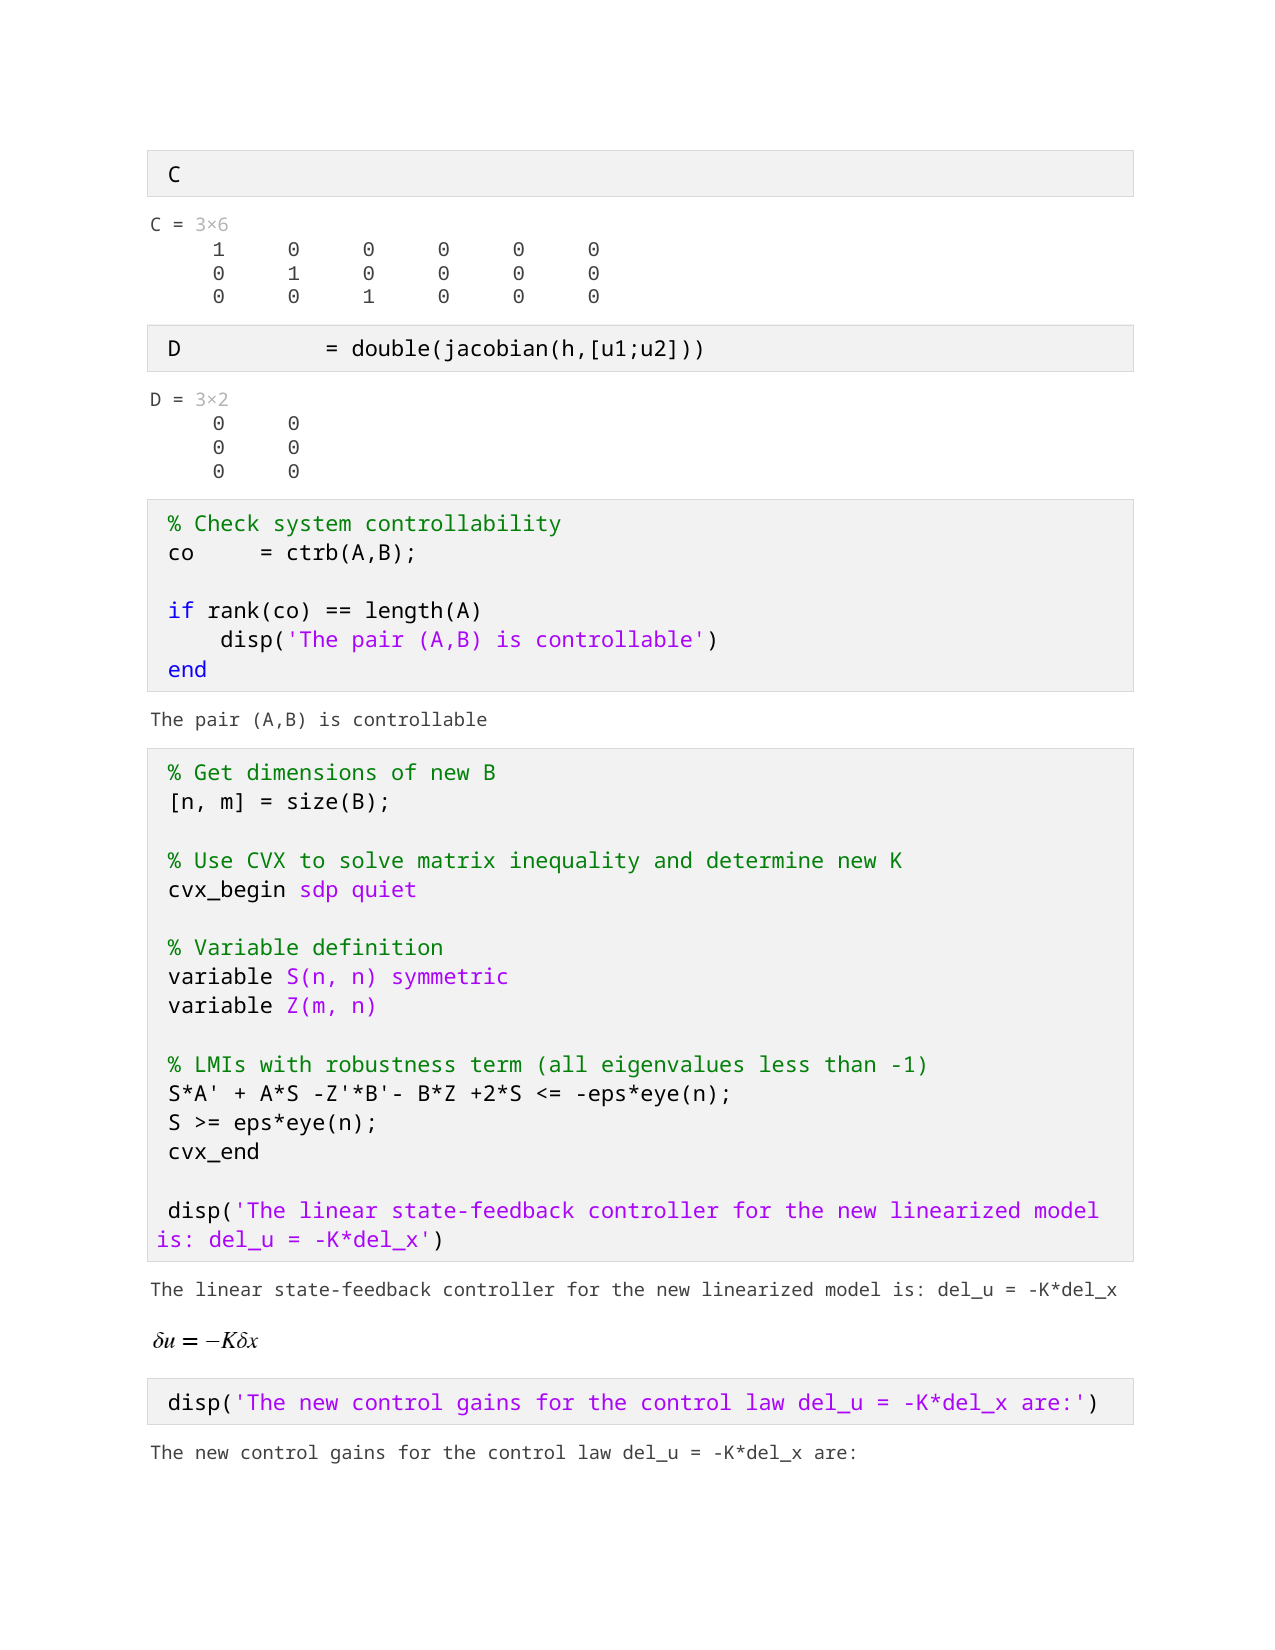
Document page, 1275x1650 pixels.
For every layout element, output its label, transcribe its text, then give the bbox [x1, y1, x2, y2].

text cvx_end [148, 1127, 1133, 1157]
text C = 3×6 [150, 211, 1125, 237]
text The pair (A,B) is controllable [150, 706, 1125, 732]
text variable Z(m, n) [148, 982, 1133, 1011]
text % Use CVX to solve matrix inequality and determine new K [148, 836, 1133, 865]
text D = 3×2 [150, 386, 1125, 411]
text co = ctrb(A,B); [148, 528, 1133, 557]
text % Check system controllability [148, 500, 1133, 528]
text 0 0 1 0 0 0 [150, 286, 1125, 310]
text variable S(n, n) symmetric [148, 952, 1133, 982]
text D = double(jacobian(h,[u1;u2])) [148, 326, 1133, 371]
text disp('The new control gains for the control law del_u = -K*del_x are:') [148, 1379, 1133, 1424]
text 1 0 0 0 0 0 [150, 239, 1125, 263]
text S >= eps*eye(n); [148, 1098, 1133, 1127]
text disp('The pair (A,B) is controllable') [148, 616, 1133, 645]
text [n, m] = size(B); [148, 777, 1133, 807]
text The new control gains for the control law del_u = -K*del_x are: [150, 1439, 1125, 1465]
text 0 0 [150, 413, 1125, 437]
text end [148, 645, 1133, 691]
text S*A' + A*S -Z'*B'- B*Z +2*S <= -eps*eye(n); [148, 1069, 1133, 1098]
text cvx_begin sdp quiet [148, 865, 1133, 894]
text if rank(co) == length(A) [148, 586, 1133, 616]
text 0 0 [150, 461, 1125, 484]
text % Get dimensions of new B [148, 749, 1133, 777]
text C [148, 151, 1133, 196]
text The linear state-feedback controller for the new linearized model is: del_u = -K*del_x [150, 1276, 1125, 1302]
picture [150, 1325, 260, 1354]
text 0 1 0 0 0 0 [150, 263, 1125, 286]
text 0 0 [150, 437, 1125, 461]
text disp('The linear state-feedback controller for the new linearized model is: del_u = -K*del_x') [148, 1186, 1133, 1261]
text % LMIs with robustness term (all eigenvalues less than -1) [148, 1040, 1133, 1069]
text % Variable definition [148, 923, 1133, 952]
